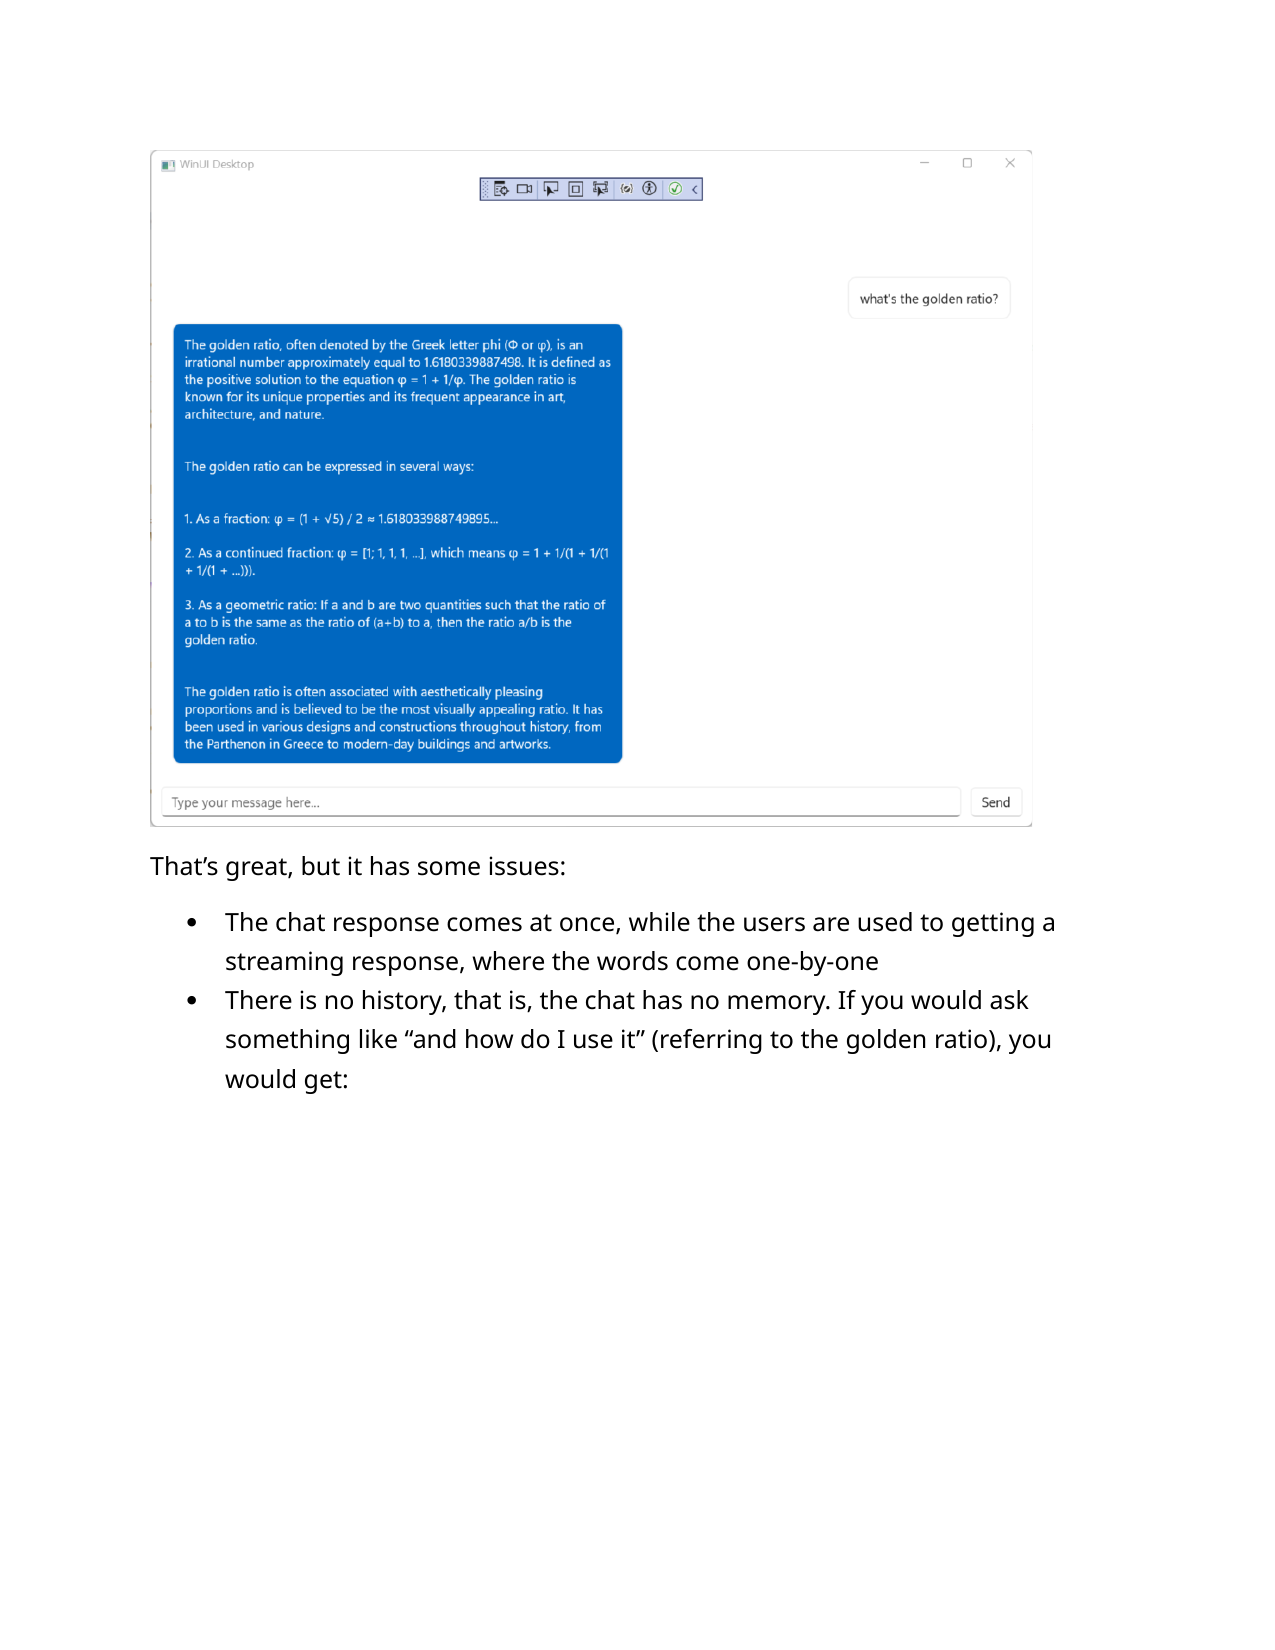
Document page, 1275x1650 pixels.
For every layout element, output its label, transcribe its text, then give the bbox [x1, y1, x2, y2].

text That’s great, but it has some issues: [150, 849, 1125, 883]
picture [150, 150, 1033, 827]
list There is no history, that is, the chat has no memory. If you would ask something like “and how do I use it” (referring to the golden ratio), you would get: [187, 983, 1125, 1095]
list The chat response comes at once, while the users are used to getting a streaming response, where the words come one-by-one [187, 905, 1125, 978]
